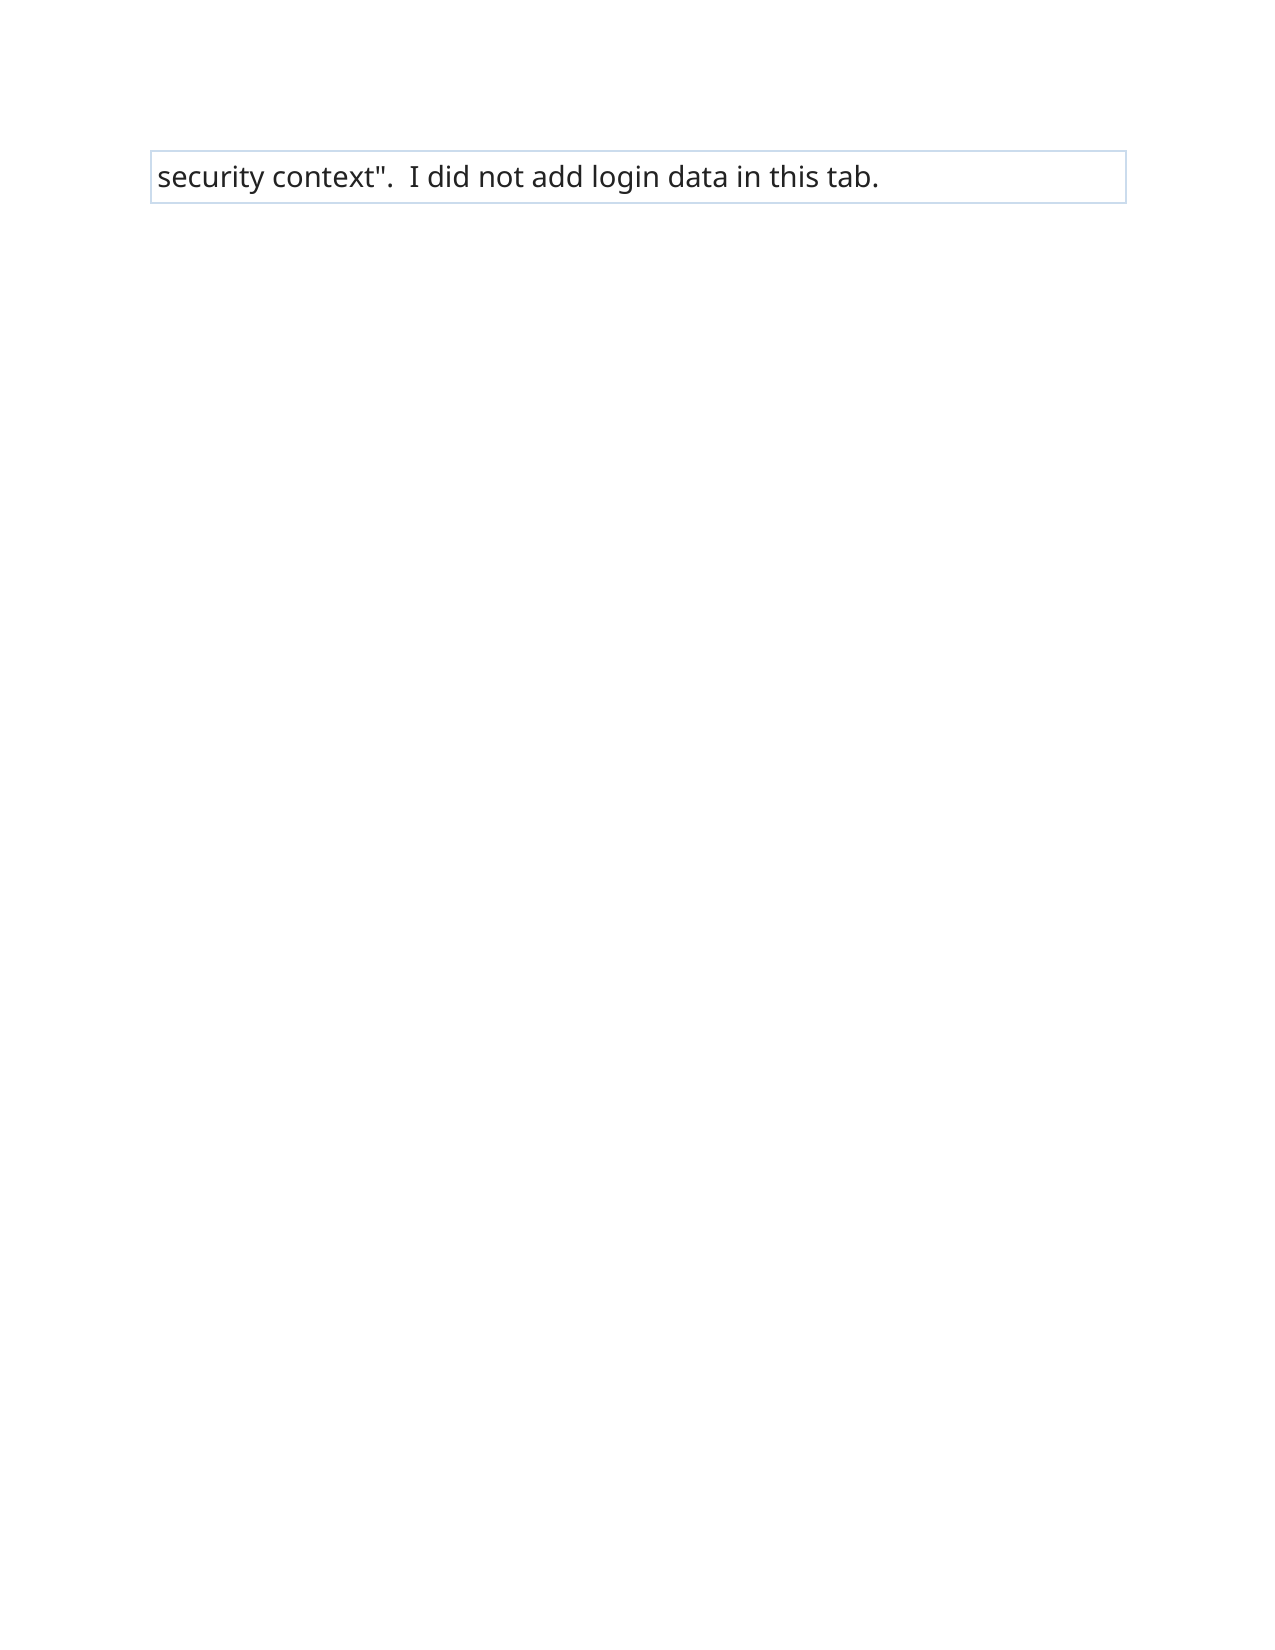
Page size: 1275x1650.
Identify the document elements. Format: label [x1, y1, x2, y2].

table_cell [152, 152, 1125, 202]
